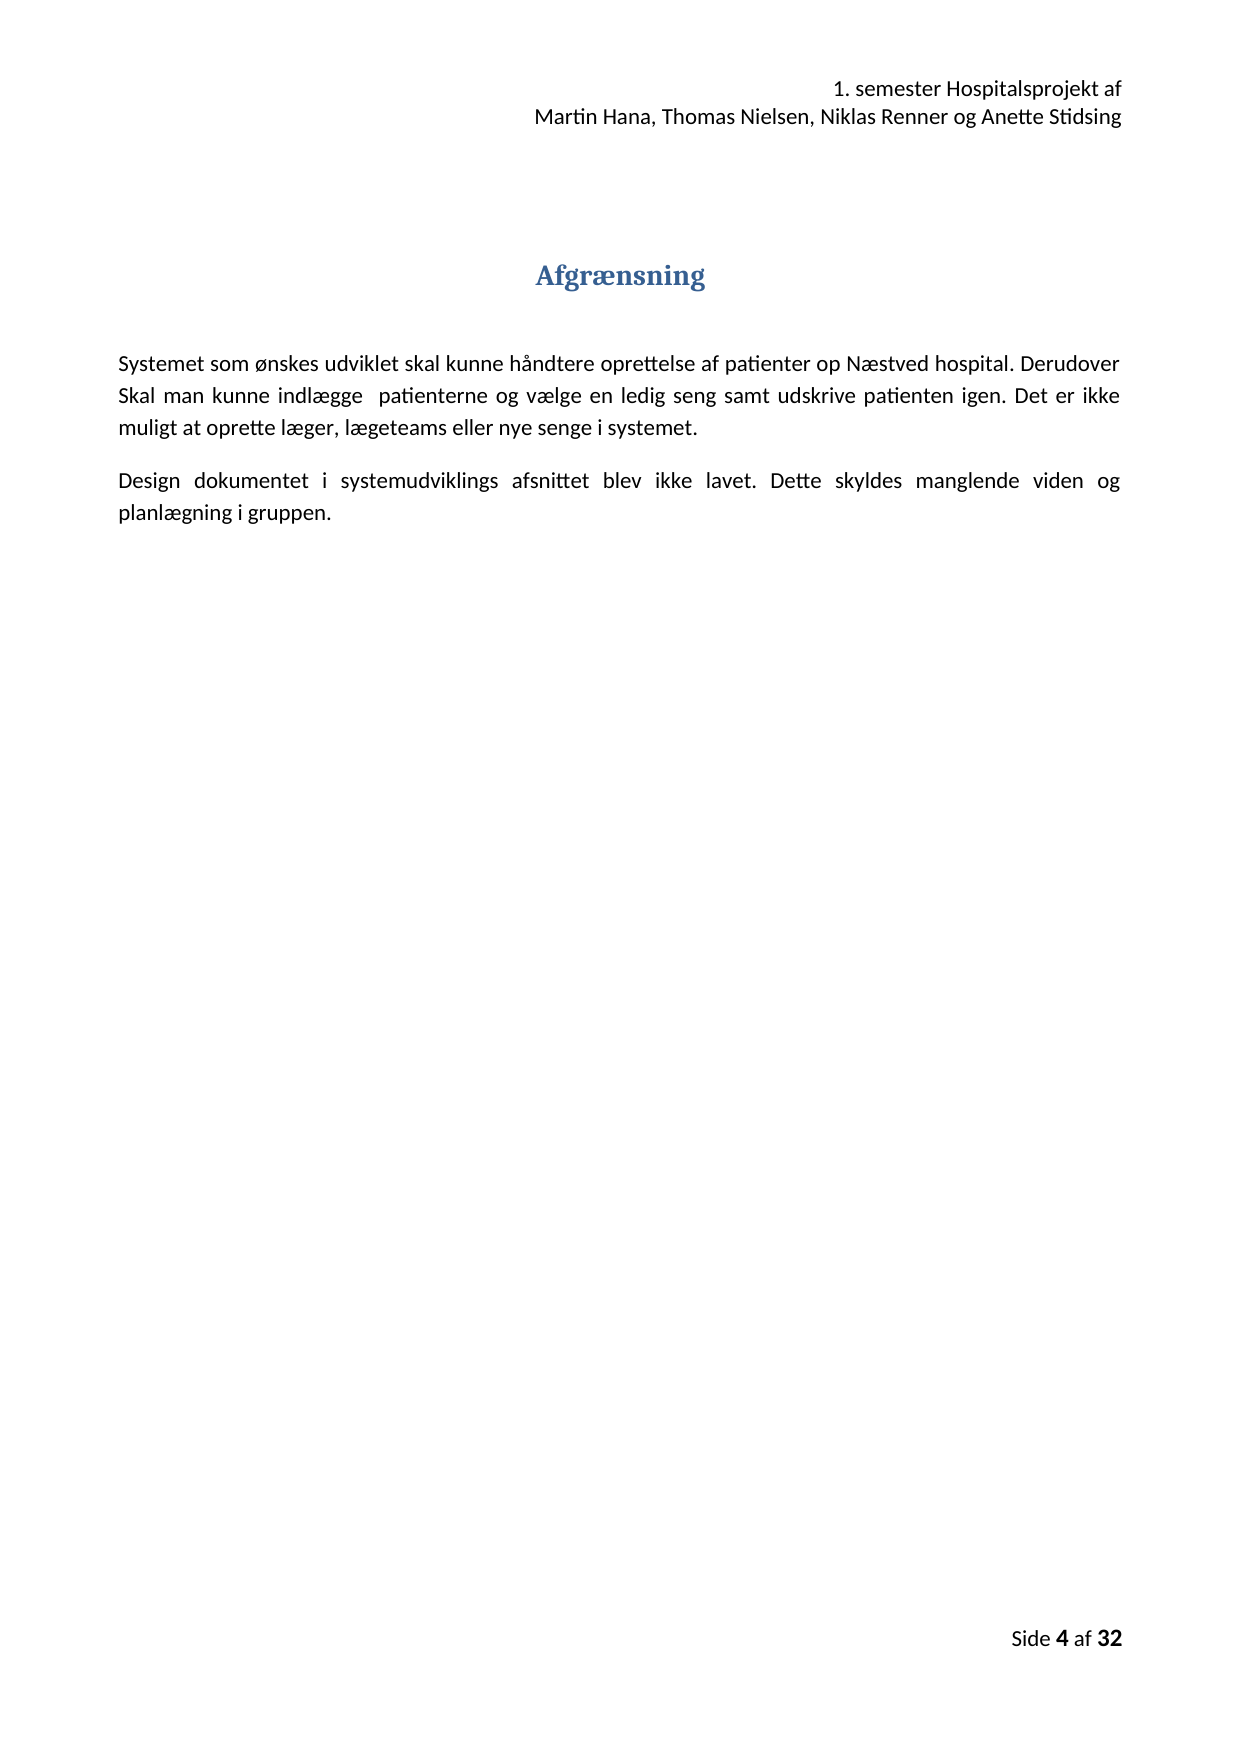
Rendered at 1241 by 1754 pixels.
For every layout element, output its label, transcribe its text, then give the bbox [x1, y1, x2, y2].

text Systemet som ønskes udviklet skal kunne håndtere oprettelse af patienter op Næstved hospital. Derudover Skal man kunne indlægge patienterne og vælge en ledig seng samt udskrive patienten igen. Det er ikke muligt at oprette læger, lægeteams eller nye senge i systemet. [118, 349, 1122, 441]
subtitle Afgrænsning [118, 259, 1122, 293]
text Design dokumentet i systemudviklings afsnittet blev ikke lavet. Dette skyldes manglende viden og planlægning i gruppen. [118, 466, 1122, 527]
